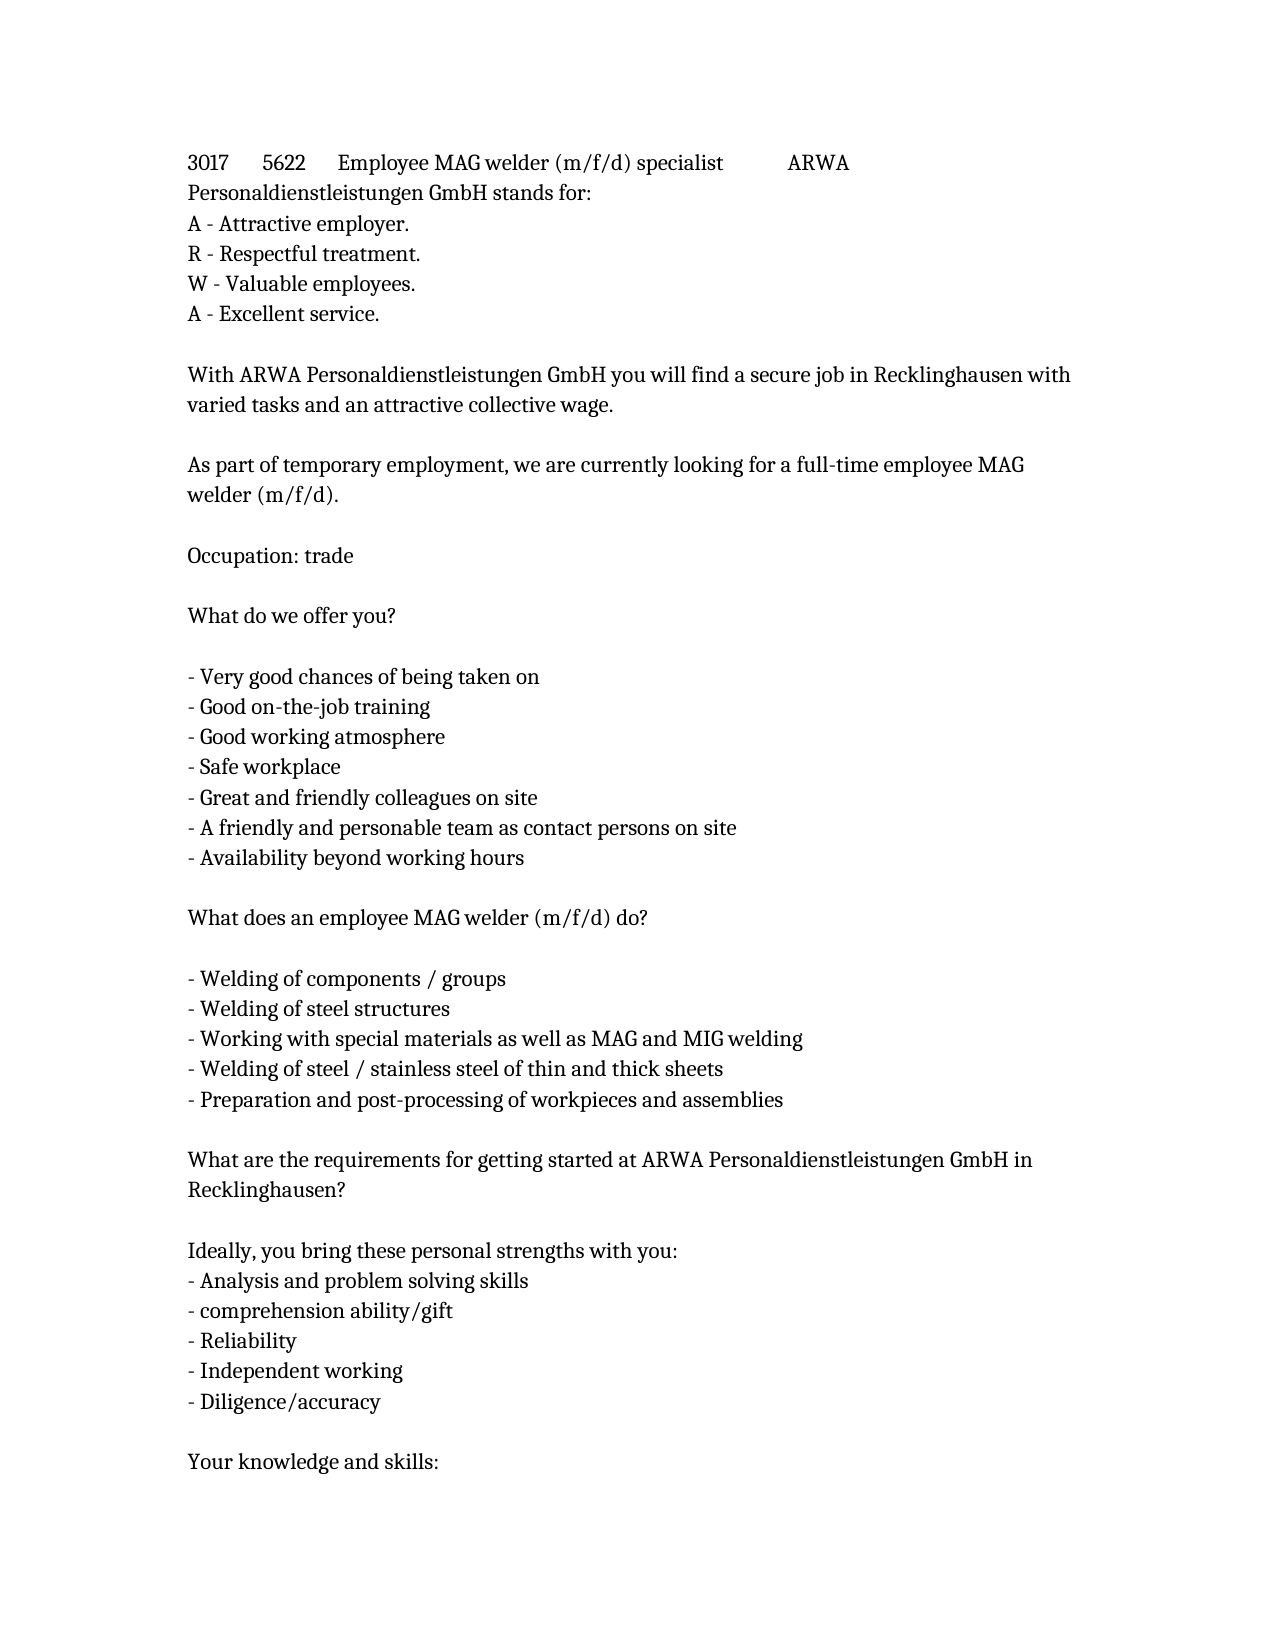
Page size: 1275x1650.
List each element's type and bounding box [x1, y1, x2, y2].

text [187, 150, 1087, 1475]
